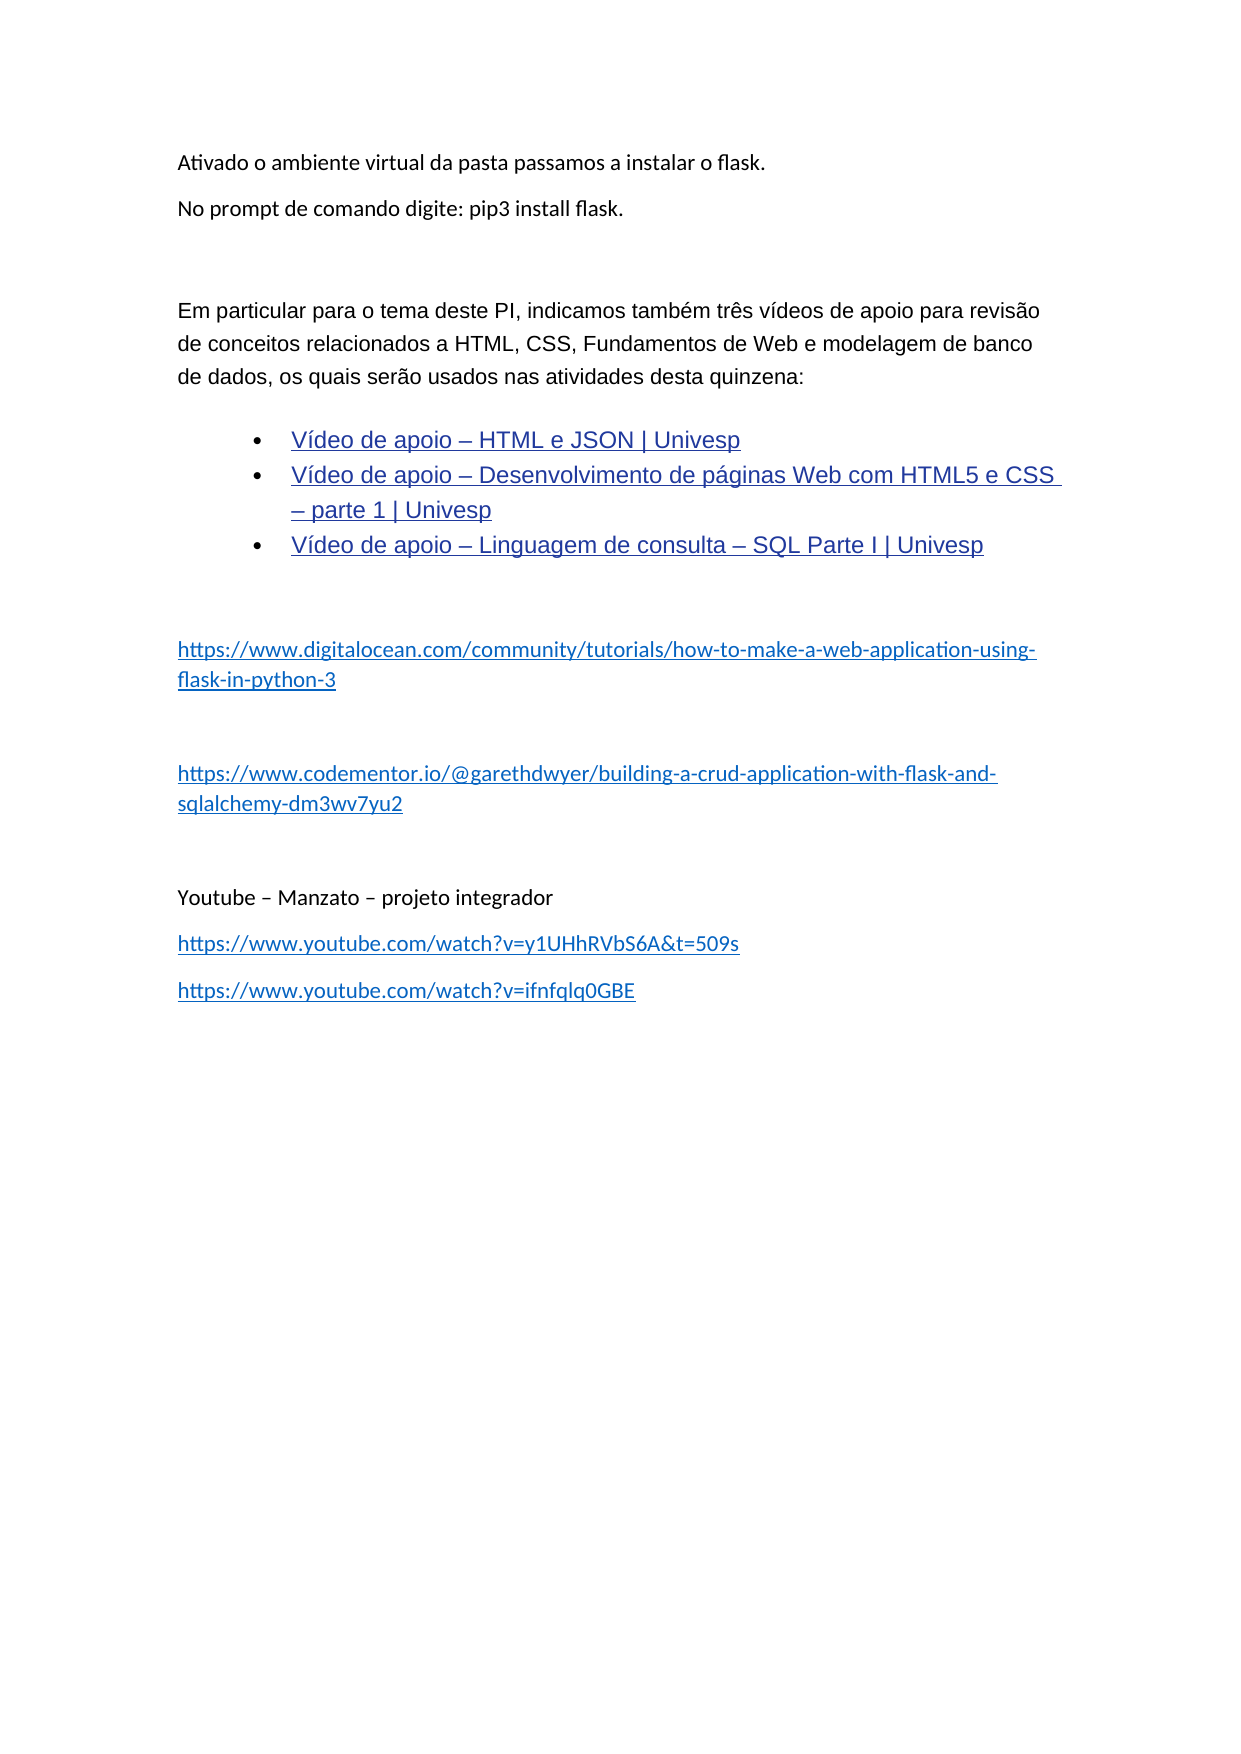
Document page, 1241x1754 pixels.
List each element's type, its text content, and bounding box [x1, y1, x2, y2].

text Em particular para o tema deste PI, indicamos também três vídeos de apoio para revisão de conceitos relacionados a HTML, CSS, Fundamentos de Web e modelagem de banco de dados, os quais serão usados nas atividades desta quinzena: [177, 290, 1063, 389]
text https://www.youtube.com/watch?v=ifnfqlq0GBE [177, 976, 1063, 1004]
list Vídeo de apoio – Linguagem de consulta – SQL Parte I | Univesp [254, 523, 1063, 559]
list Vídeo de apoio – Desenvolvimento de páginas Web com HTML5 e CSS – parte 1 | Univesp [254, 453, 1063, 523]
text Youtube – Manzato – projeto integrador [177, 883, 1063, 911]
text https://www.youtube.com/watch?v=y1UHhRVbS6A&t=509s [177, 929, 1063, 958]
text https://www.codementor.io/@garethdwyer/building-a-crud-application-with-flask-and-sqlalchemy-dm3wv7yu2 [177, 759, 1063, 817]
text No prompt de comando digite: pip3 install flask. [177, 194, 1063, 222]
text https://www.digitalocean.com/community/tutorials/how-to-make-a-web-application-using-flask-in-python-3 [177, 635, 1063, 693]
text Ativado o ambiente virtual da pasta passamos a instalar o flask. [177, 148, 1063, 176]
list Vídeo de apoio – HTML e JSON | Univesp [254, 418, 1063, 453]
